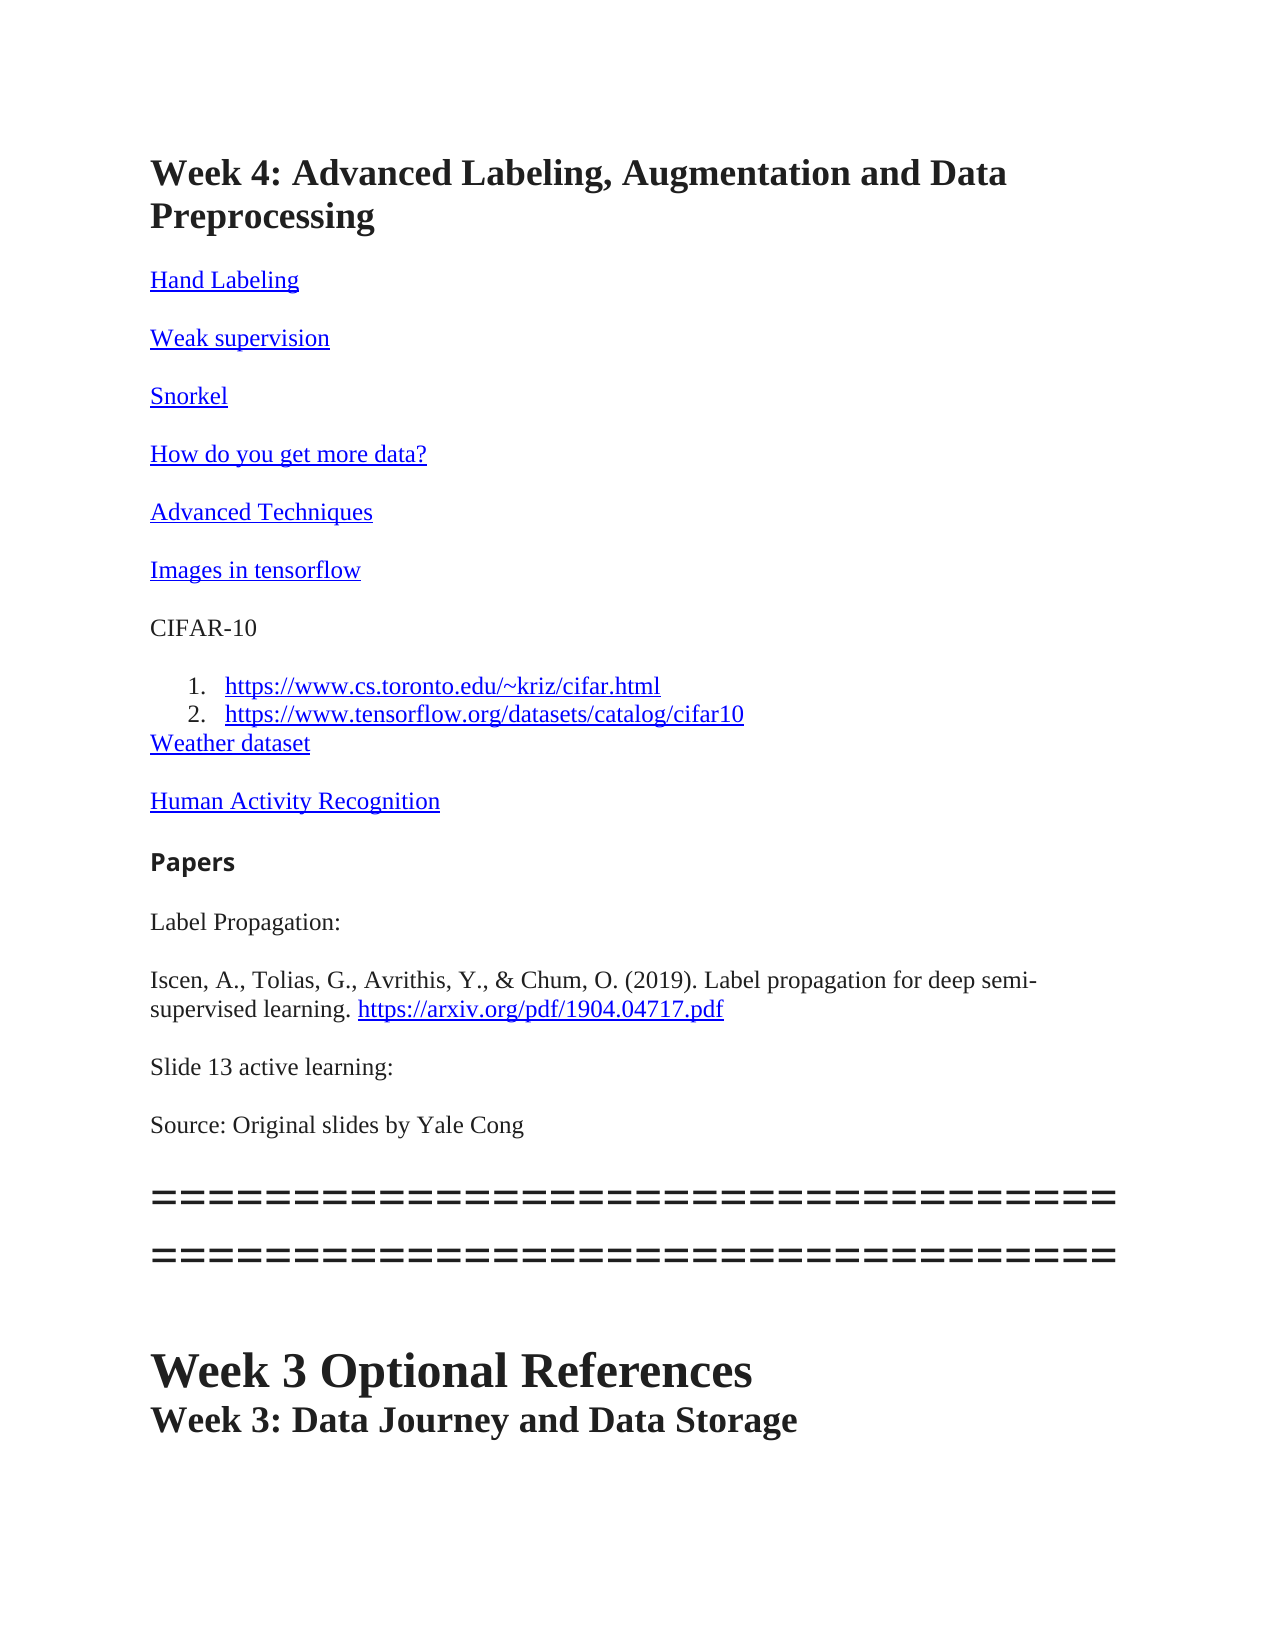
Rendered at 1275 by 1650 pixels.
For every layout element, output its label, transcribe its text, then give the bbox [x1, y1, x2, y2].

text Advanced Techniques [150, 497, 1125, 526]
text Label Propagation: [150, 907, 1125, 936]
text Weather dataset [150, 728, 1125, 757]
text ==================================================================== [150, 1168, 1125, 1283]
subtitle Week 4: Advanced Labeling, Augmentation and Data Preprocessing [150, 150, 1125, 236]
text Weak supervision [150, 323, 1125, 352]
list https://www.tensorflow.org/datasets/catalog/cifar10 [187, 699, 1125, 728]
text Snorkel [150, 381, 1125, 410]
text How do you get more data? [150, 439, 1125, 468]
text Iscen, A., Tolias, G., Avrithis, Y., & Chum, O. (2019). Label propagation for deep semi-supervised learning. https://arxiv.org/pdf/1904.04717.pdf [150, 965, 1125, 1023]
text Slide 13 active learning: [150, 1052, 1125, 1081]
text Week 3: Data Journey and Data Storage [150, 1398, 1125, 1441]
text Papers [150, 844, 1125, 878]
text Human Activity Recognition [150, 786, 1125, 815]
list https://www.cs.toronto.edu/~kriz/cifar.html [187, 671, 1125, 699]
text CIFAR-10 [150, 613, 1125, 642]
text Hand Labeling [150, 265, 1125, 294]
text Week 3 Optional References [150, 1340, 1125, 1398]
text Source: Original slides by Yale Cong [150, 1110, 1125, 1139]
text Images in tensorflow [150, 555, 1125, 584]
